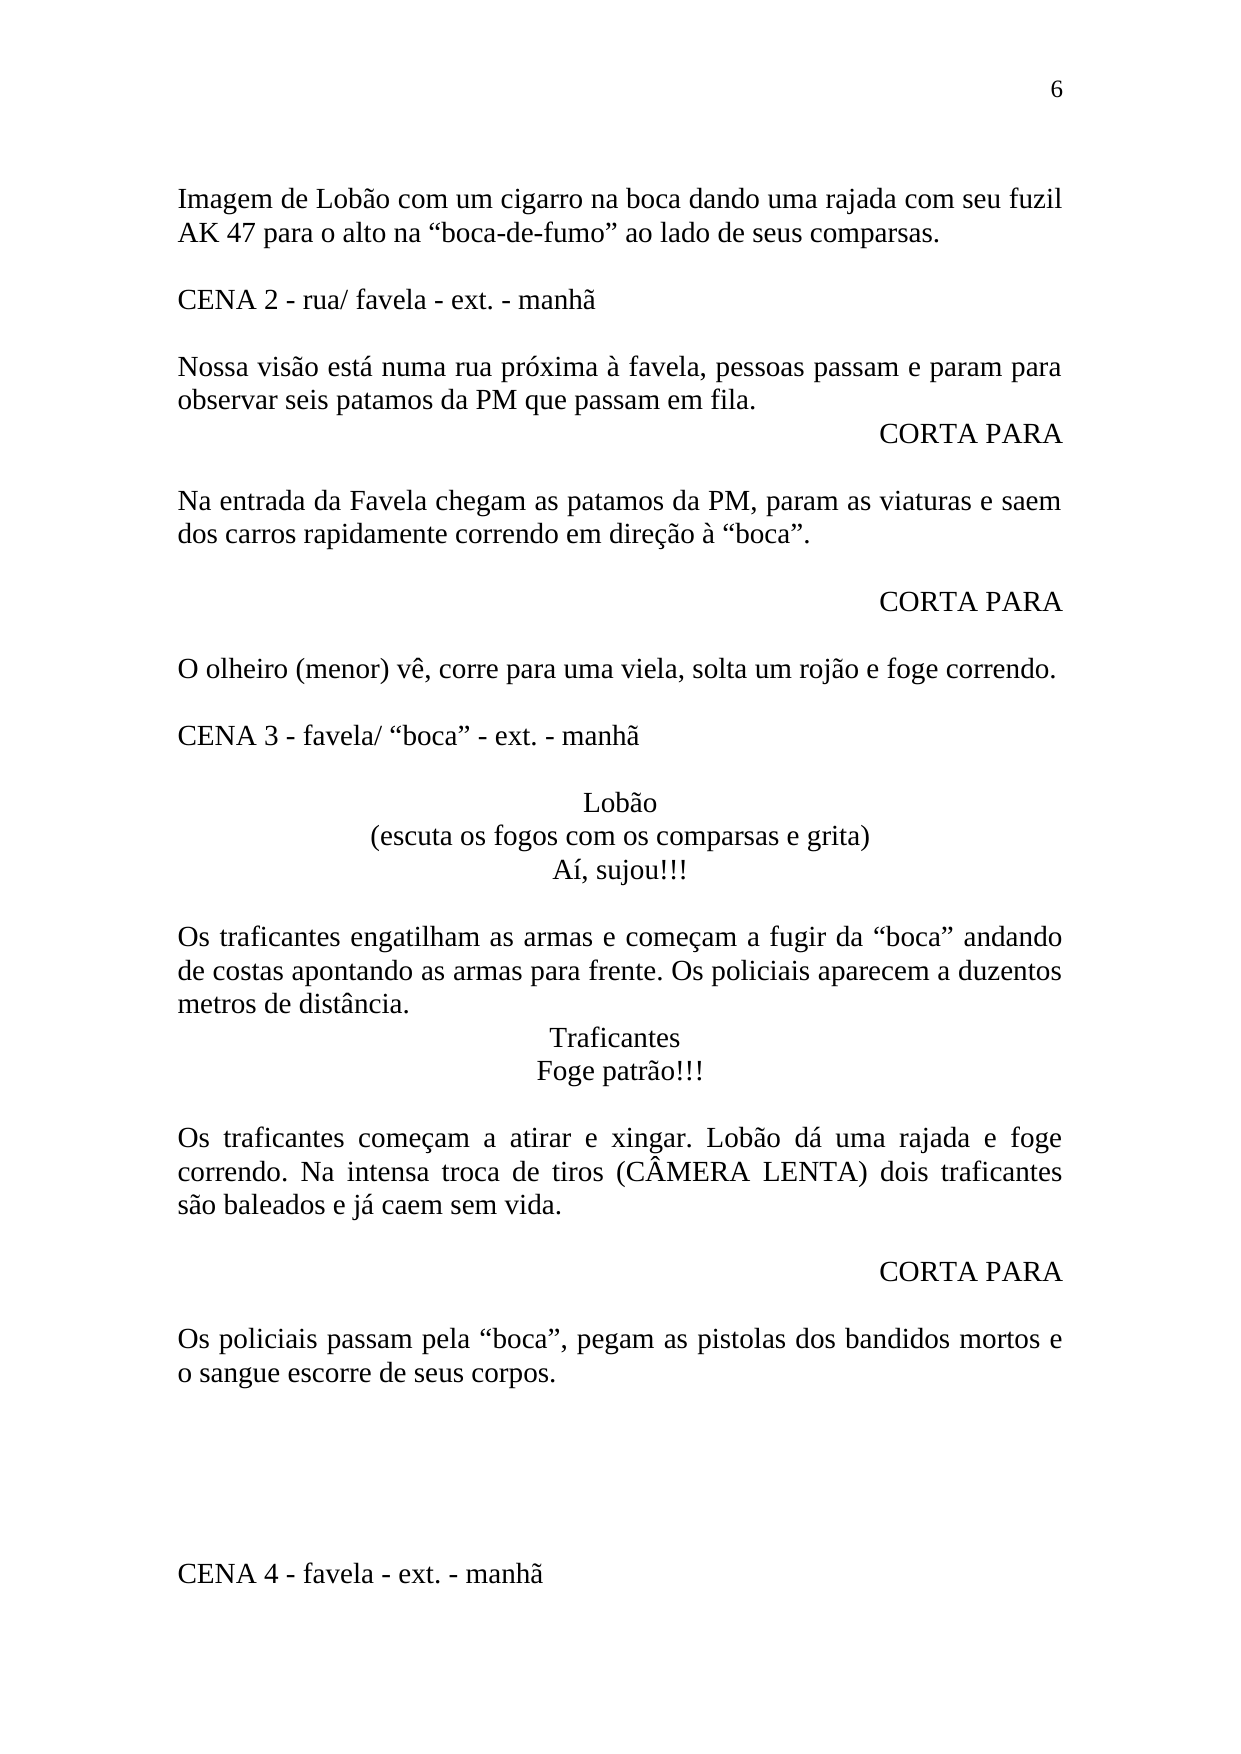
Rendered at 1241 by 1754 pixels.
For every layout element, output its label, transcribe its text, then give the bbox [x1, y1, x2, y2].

text (escuta os fogos com os comparsas e grita) [177, 818, 1063, 852]
text CENA 2 - rua/ favela - ext. - manhã [177, 282, 1063, 315]
text O olheiro (menor) vê, corre para uma viela, solta um rojão e foge correndo. [177, 651, 1063, 684]
text CORTA PARA [177, 584, 1063, 617]
text CORTA PARA [177, 1254, 1063, 1288]
text Lobão [177, 785, 1063, 818]
text Imagem de Lobão com um cigarro na boca dando uma rajada com seu fuzil AK 47 para o alto na “boca-de-fumo” ao lado de seus comparsas. [177, 181, 1063, 248]
text Traficantes [177, 1020, 1063, 1053]
text Nossa visão está numa rua próxima à favela, pessoas passam e param para observar seis patamos da PM que passam em fila. [177, 349, 1063, 416]
text Aí, sujou!!! [177, 852, 1063, 886]
text Os traficantes começam a atirar e xingar. Lobão dá uma rajada e foge correndo. Na intensa troca de tiros (CÂMERA LENTA) dois traficantes são baleados e já caem sem vida. [177, 1120, 1063, 1221]
text Os policiais passam pela “boca”, pegam as pistolas dos bandidos mortos e o sangue escorre de seus corpos. [177, 1322, 1063, 1389]
text Na entrada da Favela chegam as patamos da PM, param as viaturas e saem dos carros rapidamente correndo em direção à “boca”. [177, 483, 1063, 550]
text CENA 3 - favela/ “boca” - ext. - manhã [177, 718, 1063, 751]
text Foge patrão!!! [177, 1053, 1063, 1087]
text CENA 4 - favela - ext. - manhã [177, 1556, 1063, 1590]
text CORTA PARA [177, 416, 1063, 449]
text Os traficantes engatilham as armas e começam a fugir da “boca” andando de costas apontando as armas para frente. Os policiais aparecem a duzentos metros de distância. [177, 919, 1063, 1020]
